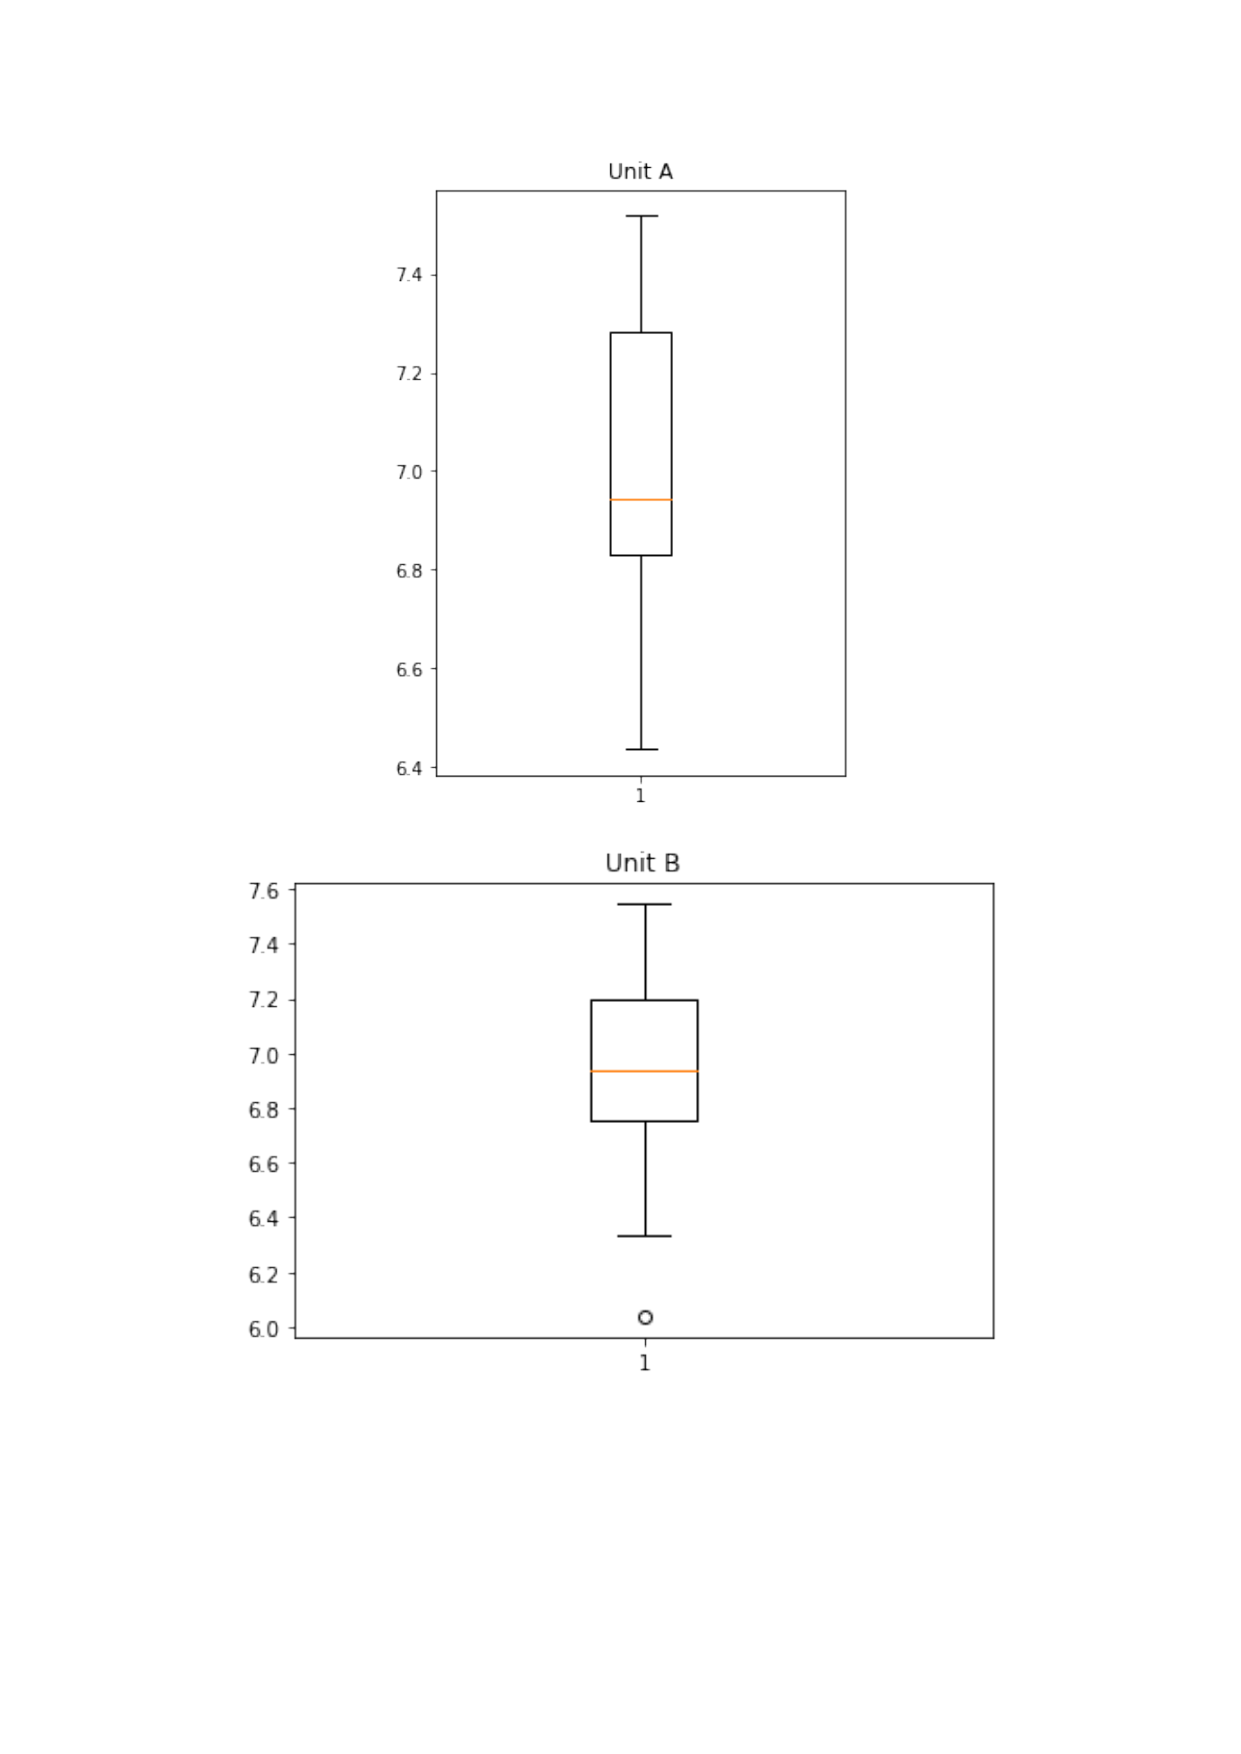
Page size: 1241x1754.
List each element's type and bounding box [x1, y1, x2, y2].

picture [382, 150, 858, 819]
picture [232, 837, 1008, 1388]
